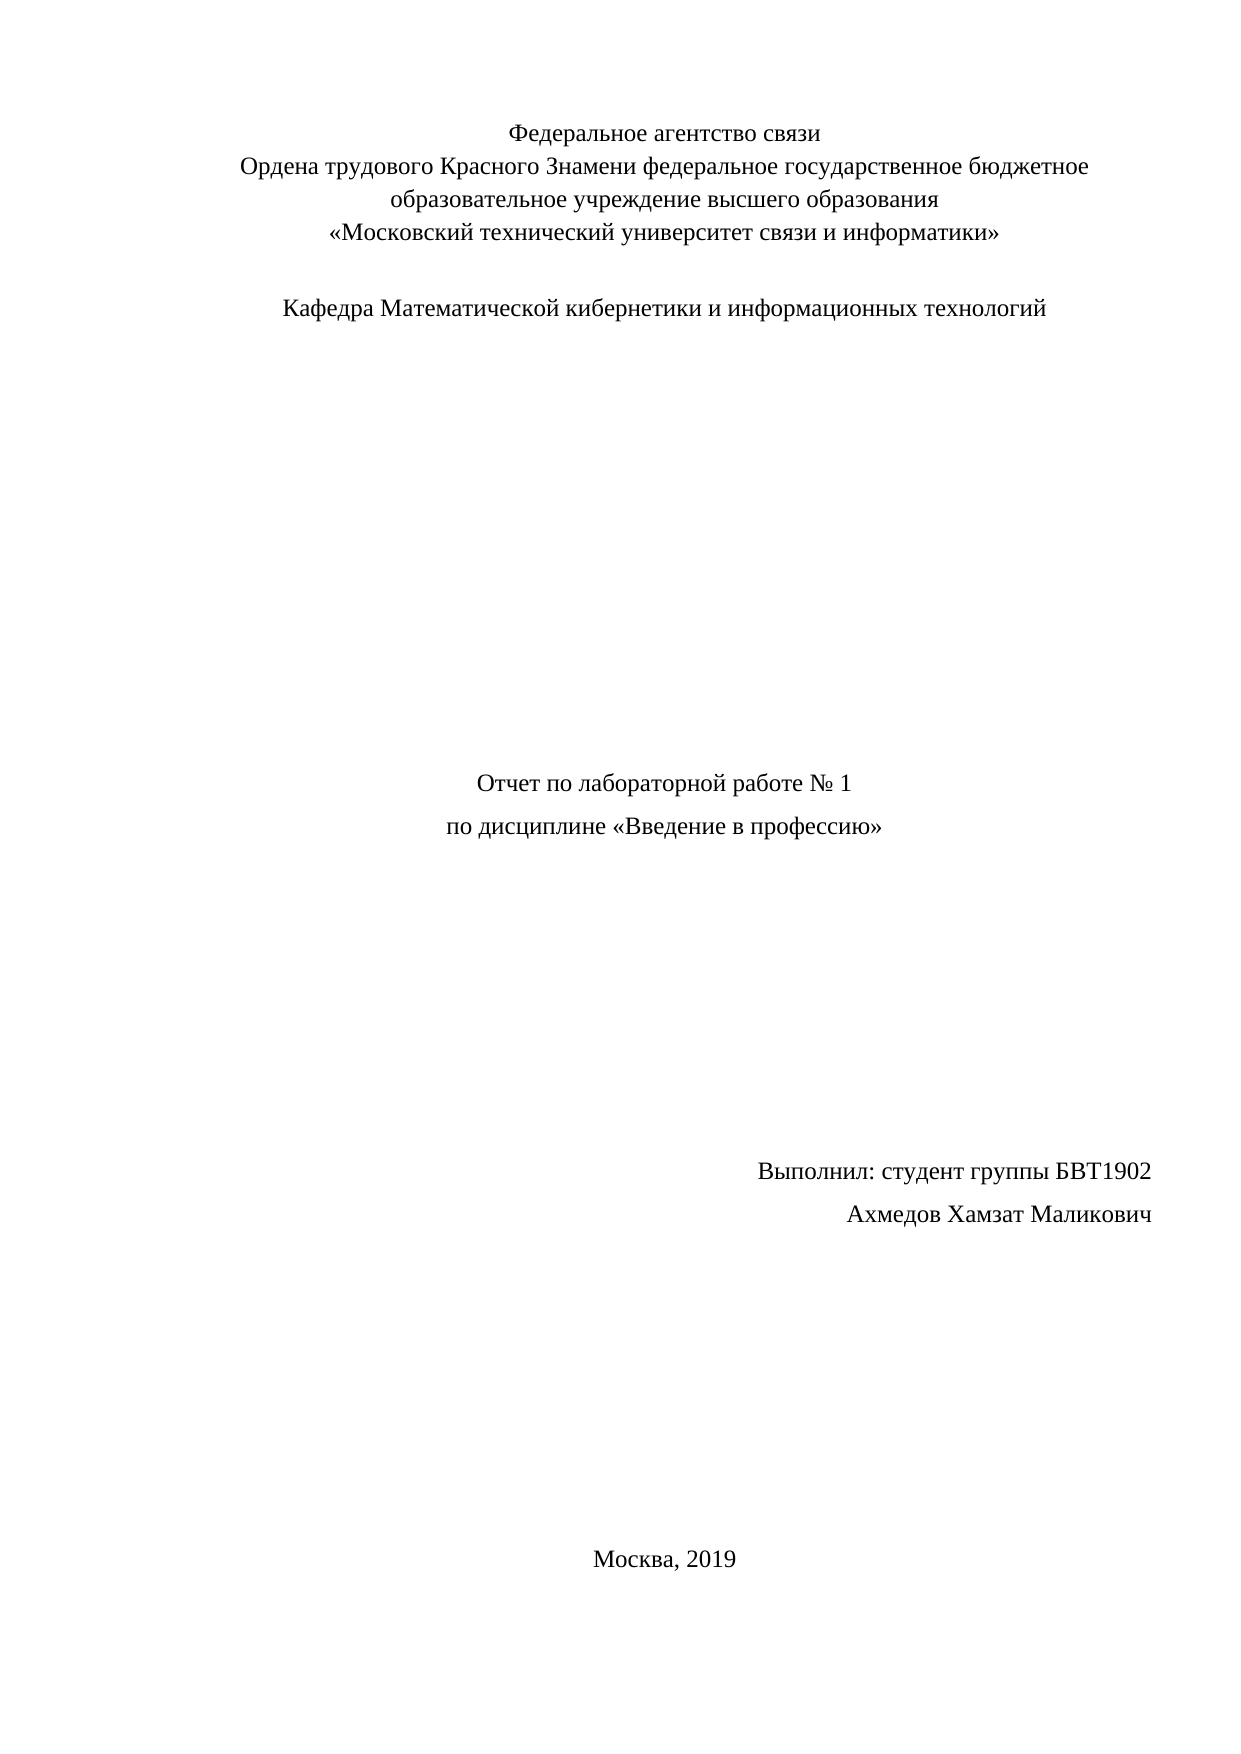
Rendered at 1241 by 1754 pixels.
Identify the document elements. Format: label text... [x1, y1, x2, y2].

text Ордена трудового Красного Знамени федеральное государственное бюджетное [177, 151, 1152, 180]
text Отчет по лабораторной работе № 1 [177, 768, 1152, 796]
text Федеральное агентство связи [177, 118, 1152, 147]
text Выполнил: студент группы БВТ1902 [177, 1156, 1152, 1184]
text Ахмедов Хамзат Маликович [177, 1199, 1152, 1228]
text образовательное учреждение высшего образования [177, 184, 1152, 213]
text Москва, 2019 [177, 1544, 1152, 1573]
text по дисциплине «Введение в профессию» [177, 811, 1152, 839]
text Кафедра Математической кибернетики и информационных технологий [177, 293, 1152, 322]
text «Московский технический университет связи и информатики» [177, 217, 1152, 246]
